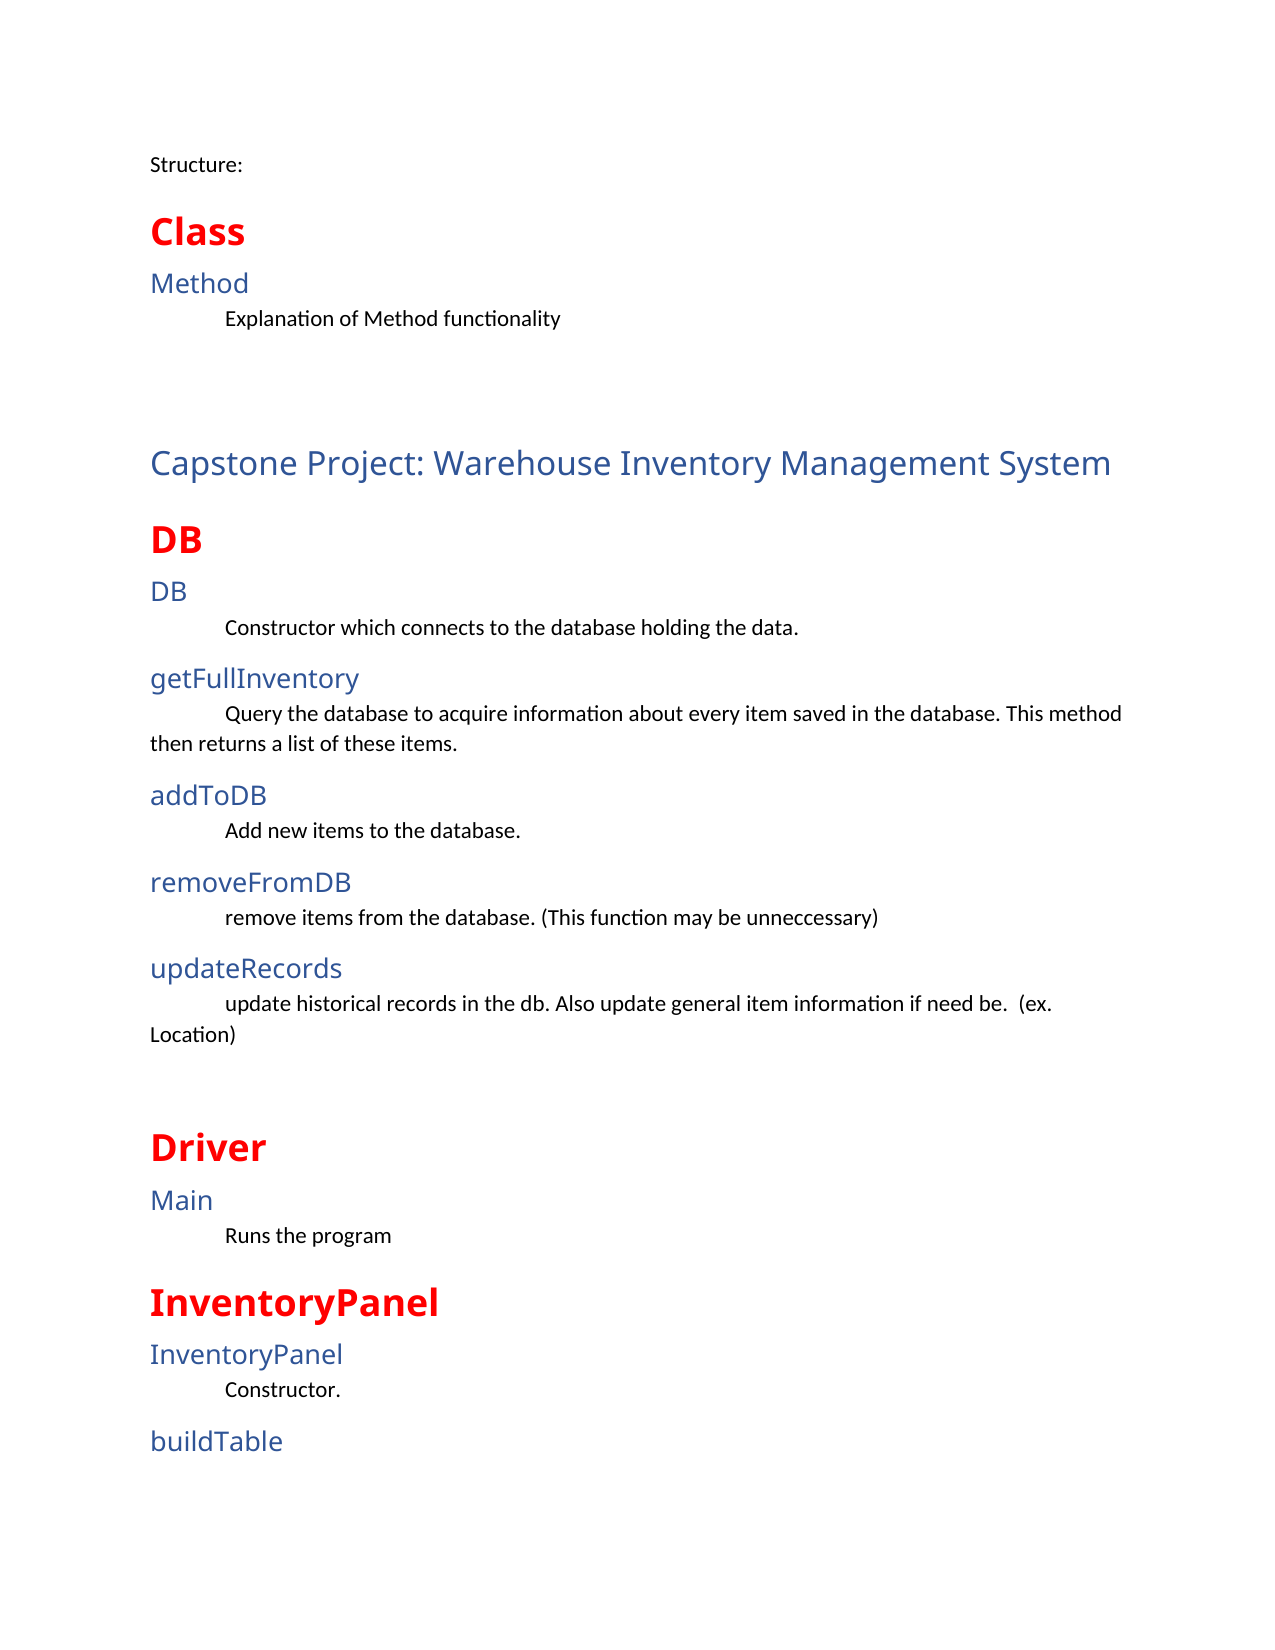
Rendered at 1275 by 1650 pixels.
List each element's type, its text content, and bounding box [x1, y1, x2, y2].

text Runs the program [150, 1221, 1125, 1249]
text Add new items to the database. [150, 816, 1125, 844]
subtitle removeFromDB [150, 863, 1125, 900]
subtitle InventoryPanel [150, 1276, 1125, 1327]
subtitle Class [150, 205, 1125, 256]
text Structure: [150, 150, 1125, 178]
subtitle addToDB [150, 776, 1125, 813]
subtitle InventoryPanel [150, 1335, 1125, 1372]
subtitle getFullInventory [150, 659, 1125, 696]
subtitle updateRecords [150, 950, 1125, 987]
subtitle Capstone Project: Warehouse Inventory Management System [150, 439, 1125, 485]
text Query the database to acquire information about every item saved in the database. This method then returns a list of these items. [150, 699, 1125, 757]
text Constructor which connects to the database holding the data. [150, 613, 1125, 641]
text update historical records in the db. Also update general item information if need be. (ex. Location) [150, 989, 1125, 1048]
text Constructor. [150, 1375, 1125, 1403]
text Explanation of Method functionality [150, 304, 1125, 332]
subtitle Method [150, 264, 1125, 301]
subtitle Main [150, 1181, 1125, 1218]
subtitle DB [150, 513, 1125, 564]
subtitle buildTable [150, 1422, 1125, 1459]
text remove items from the database. (This function may be unneccessary) [150, 903, 1125, 931]
subtitle Driver [150, 1122, 1125, 1173]
subtitle DB [150, 573, 1125, 610]
